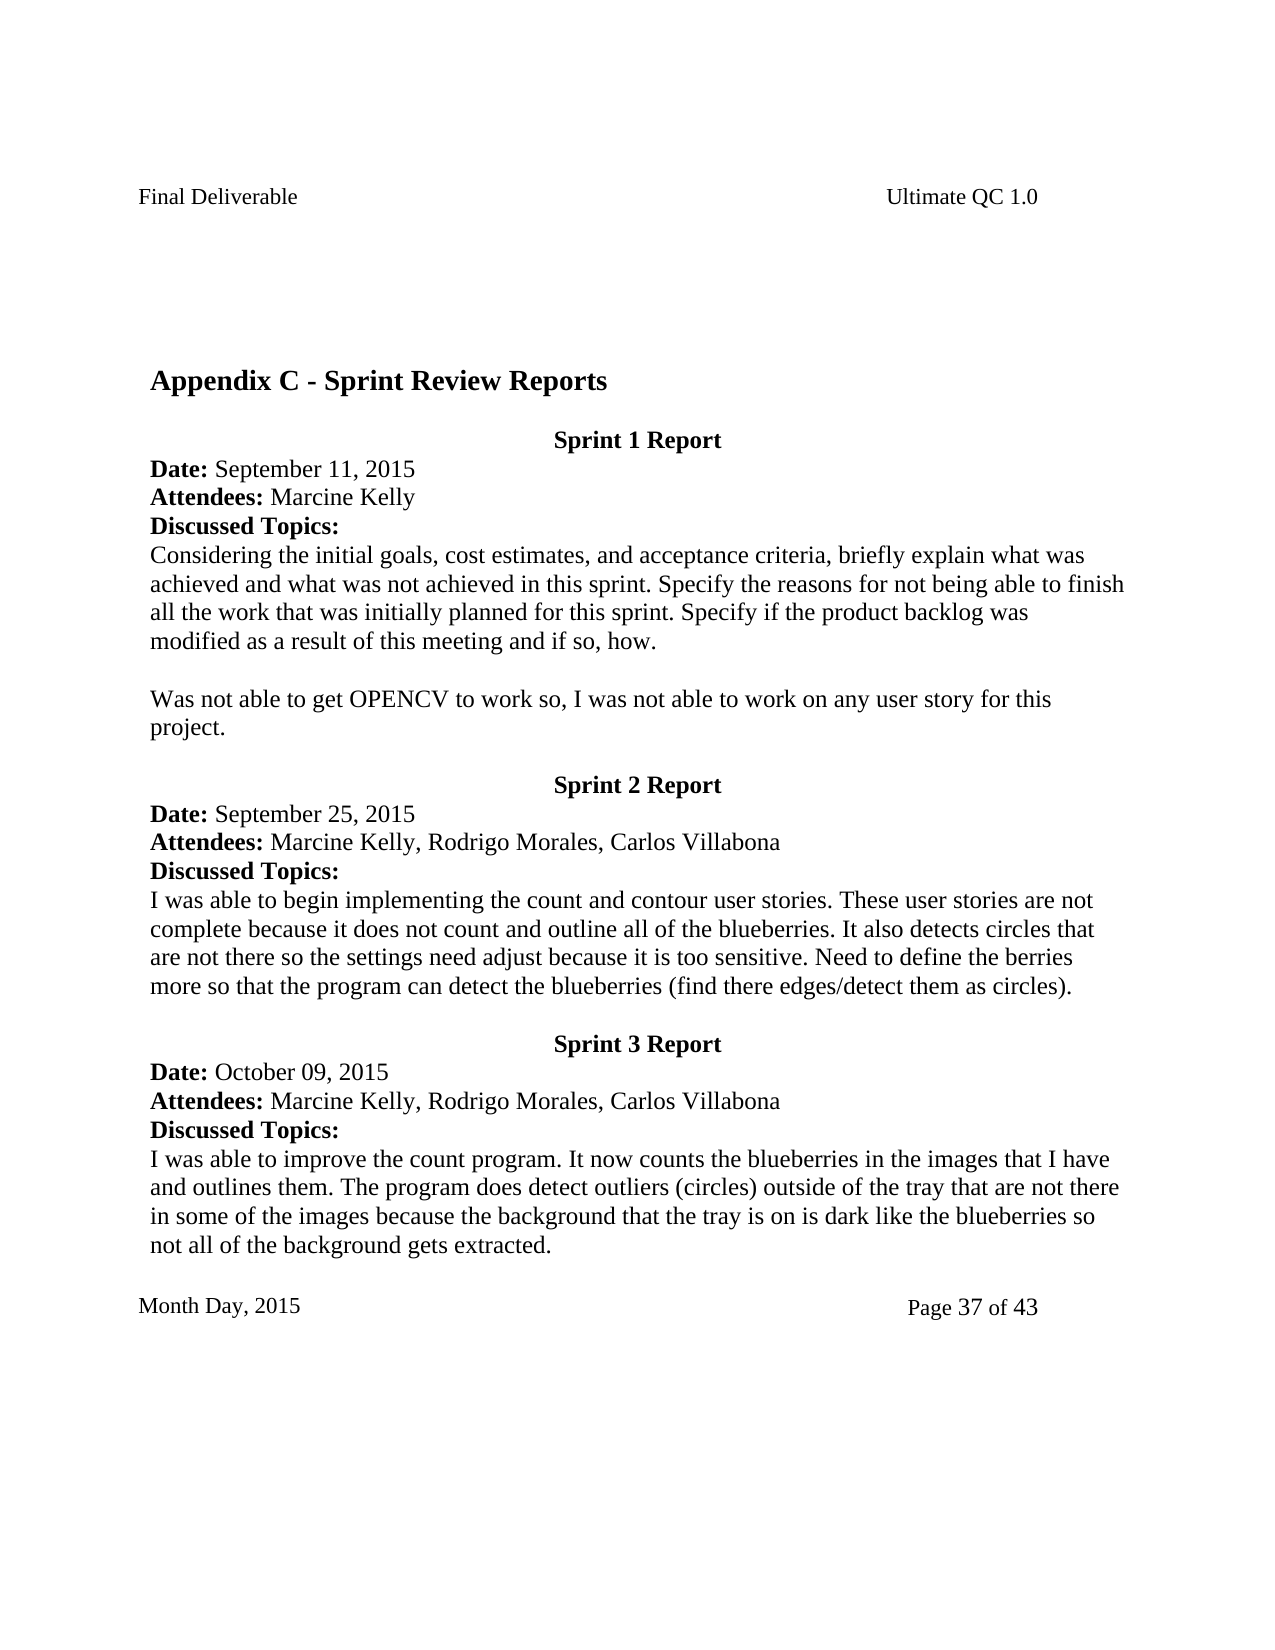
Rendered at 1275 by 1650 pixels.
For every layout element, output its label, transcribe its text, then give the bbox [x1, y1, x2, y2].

text Sprint 3 Report [150, 1029, 1125, 1057]
text Sprint 2 Report [150, 770, 1125, 799]
subtitle Appendix C - Sprint Review Reports [150, 363, 1125, 396]
text Attendees: Marcine Kelly, Rodrigo Morales, Carlos Villabona [150, 1086, 1125, 1115]
text Discussed Topics: [150, 511, 1125, 540]
text I was able to improve the count program. It now counts the blueberries in the images that I have and outlines them. The program does detect outliers (circles) outside of the tray that are not there in some of the images because the background that the tray is on is dark like the blueberries so not all of the background gets extracted. [150, 1144, 1125, 1259]
text Date: September 25, 2015 [150, 799, 1125, 827]
text Attendees: Marcine Kelly, Rodrigo Morales, Carlos Villabona [150, 827, 1125, 856]
text I was able to begin implementing the count and contour user stories. These user stories are not complete because it does not count and outline all of the blueberries. It also detects circles that are not there so the settings need adjust because it is too sensitive. Need to define the berries more so that the program can detect the blueberries (find there edges/detect them as circles). [150, 885, 1125, 1000]
text Considering the initial goals, cost estimates, and acceptance criteria, briefly explain what was achieved and what was not achieved in this sprint. Specify the reasons for not being able to finish all the work that was initially planned for this sprint. Specify if the product backlog was modified as a result of this meeting and if so, how. [150, 540, 1125, 655]
text Was not able to get OPENCV to work so, I was not able to work on any user story for this project. [150, 684, 1125, 741]
text Discussed Topics: [150, 856, 1125, 885]
text Date: October 09, 2015 [150, 1057, 1125, 1086]
text Sprint 1 Report [150, 425, 1125, 454]
text Discussed Topics: [150, 1115, 1125, 1144]
text Date: September 11, 2015 [150, 454, 1125, 482]
text Attendees: Marcine Kelly [150, 482, 1125, 511]
